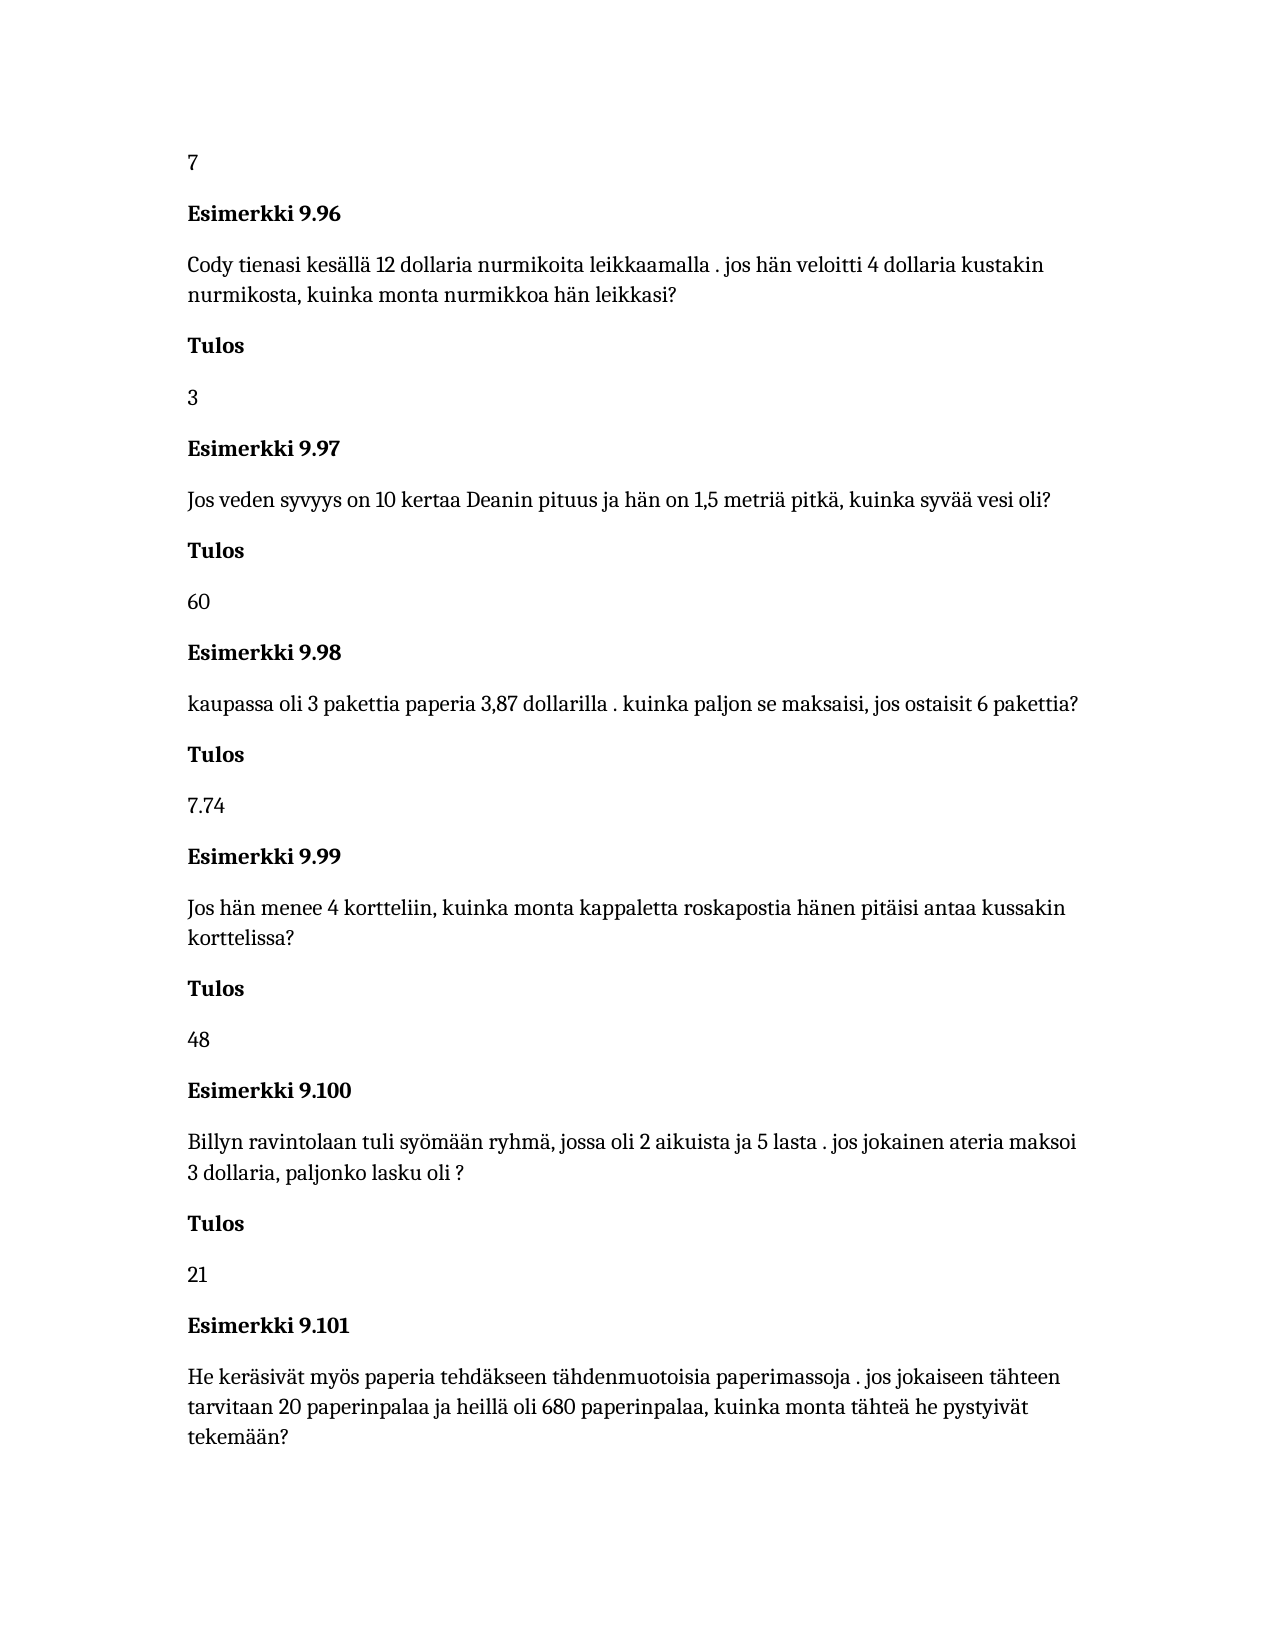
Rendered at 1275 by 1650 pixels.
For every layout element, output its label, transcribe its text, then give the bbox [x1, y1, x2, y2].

text Tulos [187, 1210, 1087, 1237]
text Tulos [187, 333, 1087, 360]
text 7.74 [187, 793, 1087, 819]
text kaupassa oli 3 pakettia paperia 3,87 dollarilla . kuinka paljon se maksaisi, jos ostaisit 6 pakettia? [187, 691, 1087, 717]
text Esimerkki 9.98 [187, 639, 1087, 666]
text 60 [187, 588, 1087, 615]
text Esimerkki 9.101 [187, 1312, 1087, 1339]
text Esimerkki 9.99 [187, 844, 1087, 870]
text Esimerkki 9.97 [187, 435, 1087, 462]
text Tulos [187, 742, 1087, 768]
text Cody tienasi kesällä 12 dollaria nurmikoita leikkaamalla . jos hän veloitti 4 dollaria kustakin nurmikosta, kuinka monta nurmikkoa hän leikkasi? [187, 252, 1087, 309]
text Jos veden syvyys on 10 kertaa Deanin pituus ja hän on 1,5 metriä pitkä, kuinka syvää vesi oli? [187, 486, 1087, 513]
text 21 [187, 1261, 1087, 1288]
text Esimerkki 9.96 [187, 201, 1087, 227]
text 48 [187, 1027, 1087, 1053]
text Tulos [187, 537, 1087, 564]
text 3 [187, 384, 1087, 411]
text He keräsivät myös paperia tehdäkseen tähdenmuotoisia paperimassoja . jos jokaiseen tähteen tarvitaan 20 paperinpalaa ja heillä oli 680 paperinpalaa, kuinka monta tähteä he pystyivät tekemään? [187, 1363, 1087, 1450]
text 7 [187, 150, 1087, 176]
text Jos hän menee 4 kortteliin, kuinka monta kappaletta roskapostia hänen pitäisi antaa kussakin korttelissa? [187, 895, 1087, 951]
text Esimerkki 9.100 [187, 1078, 1087, 1104]
text Tulos [187, 976, 1087, 1002]
text Billyn ravintolaan tuli syömään ryhmä, jossa oli 2 aikuista ja 5 lasta . jos jokainen ateria maksoi 3 dollaria, paljonko lasku oli ? [187, 1129, 1087, 1186]
